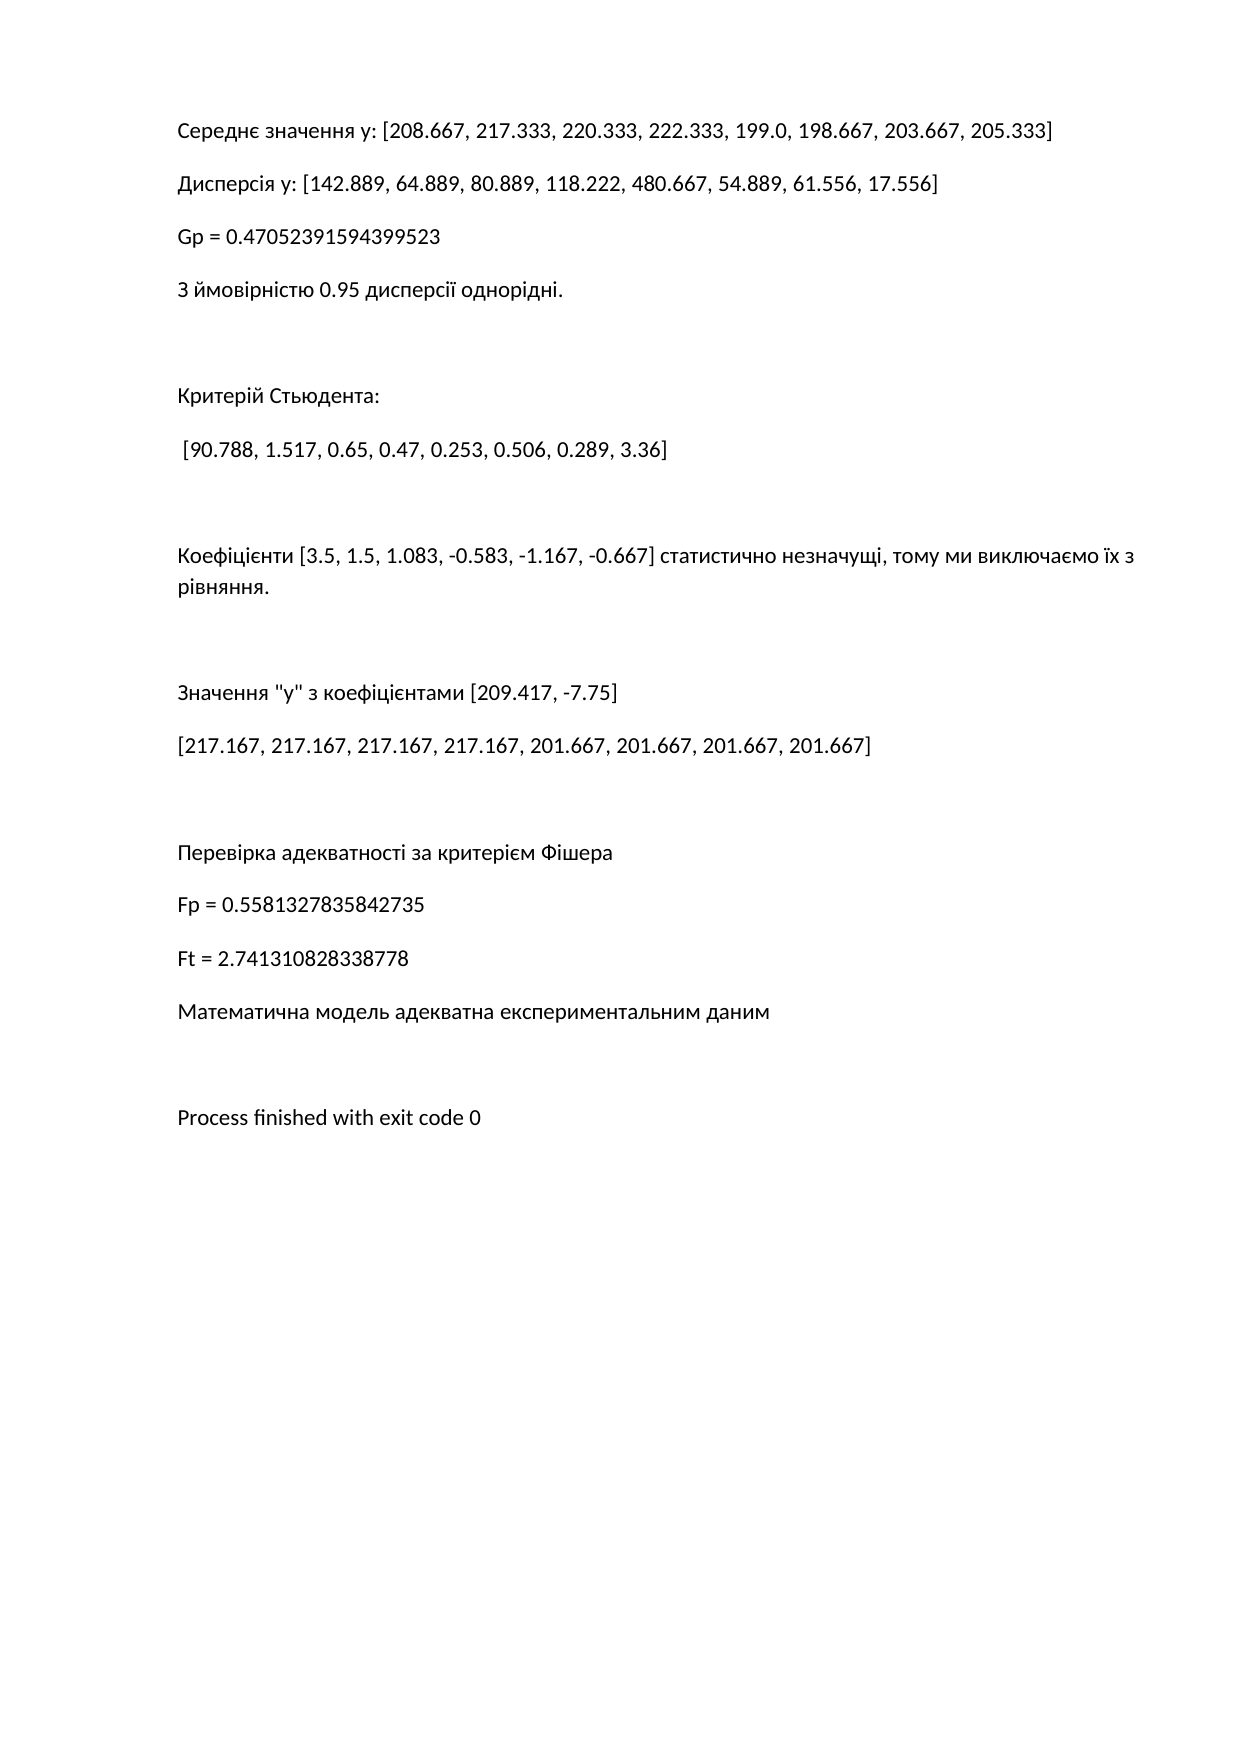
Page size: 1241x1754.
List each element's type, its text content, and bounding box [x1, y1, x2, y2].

text Математична модель адекватна експериментальним даним [177, 997, 1167, 1025]
text Значення "y" з коефіцієнтами [209.417, -7.75] [177, 678, 1167, 706]
text Ft = 2.741310828338778 [177, 944, 1167, 972]
text Fp = 0.5581327835842735 [177, 891, 1167, 919]
text Критерій Стьюдента: [177, 382, 1167, 410]
text Дисперсія y: [142.889, 64.889, 80.889, 118.222, 480.667, 54.889, 61.556, 17.556] [177, 169, 1167, 197]
text [90.788, 1.517, 0.65, 0.47, 0.253, 0.506, 0.289, 3.36] [182, 435, 1167, 463]
text Перевірка адекватності за критерієм Фішера [177, 838, 1167, 866]
text Gp = 0.47052391594399523 [177, 222, 1167, 250]
text Process finished with exit code 0 [177, 1103, 1167, 1131]
text [217.167, 217.167, 217.167, 217.167, 201.667, 201.667, 201.667, 201.667] [177, 731, 1167, 759]
text З ймовірністю 0.95 дисперсії однорідні. [177, 275, 1167, 303]
text Коефіцієнти [3.5, 1.5, 1.083, -0.583, -1.167, -0.667] статистично незначущі, тому ми виключаємо їх з рівняння. [177, 541, 1138, 601]
text Середнє значення y: [208.667, 217.333, 220.333, 222.333, 199.0, 198.667, 203.667, 205.333] [177, 116, 1167, 144]
